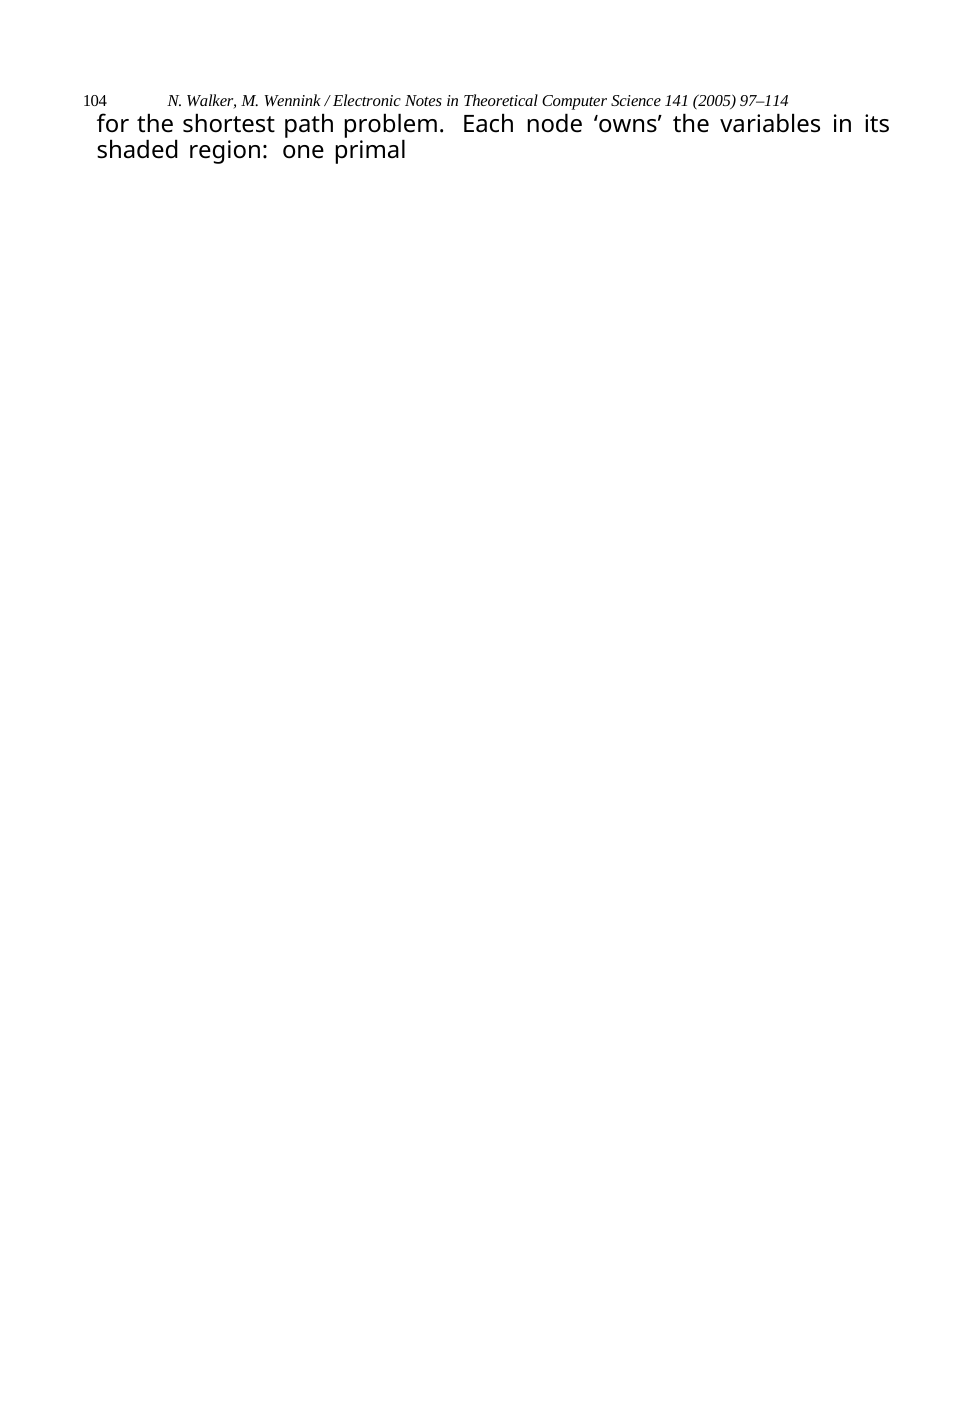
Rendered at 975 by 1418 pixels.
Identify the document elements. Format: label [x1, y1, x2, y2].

text [96, 110, 890, 166]
